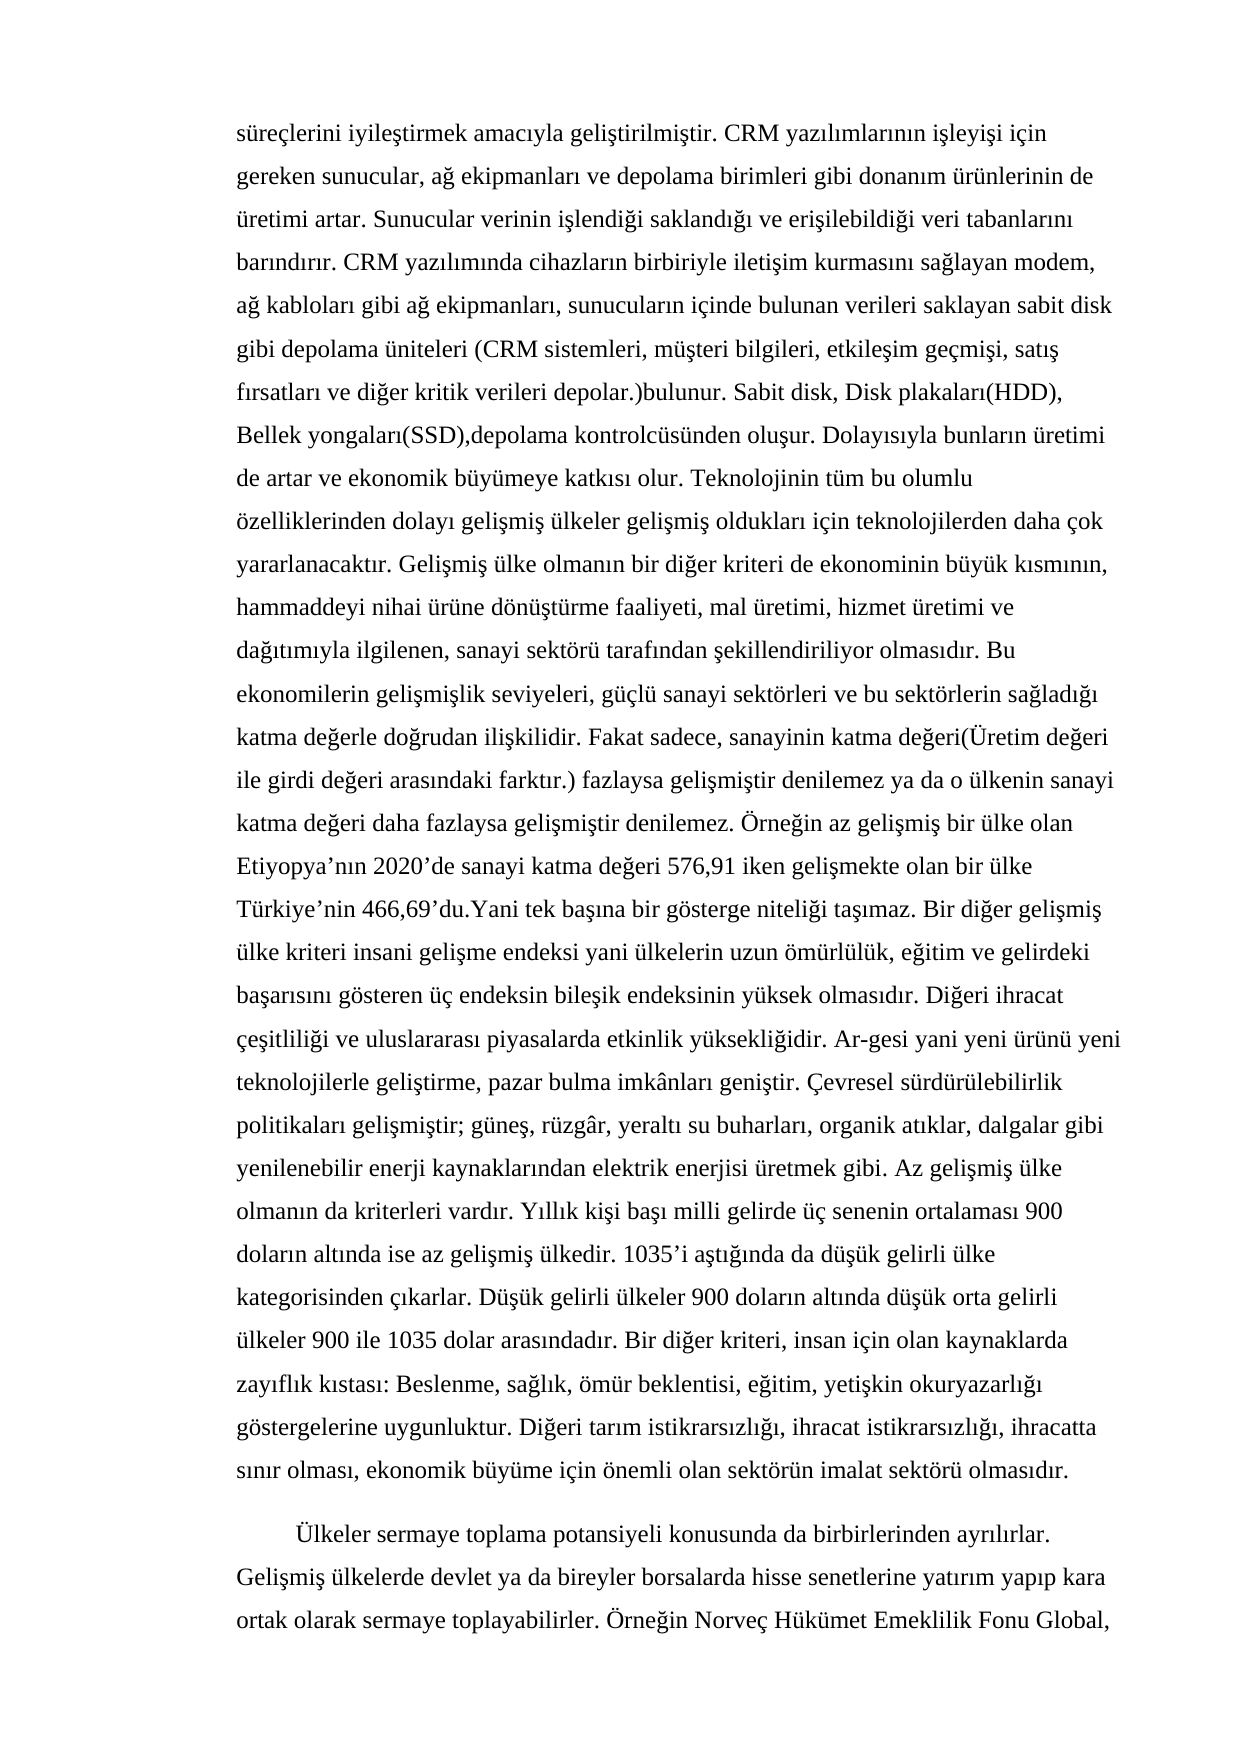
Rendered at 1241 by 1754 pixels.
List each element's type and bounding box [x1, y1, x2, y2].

text [236, 118, 1122, 1484]
text [236, 1519, 1122, 1634]
